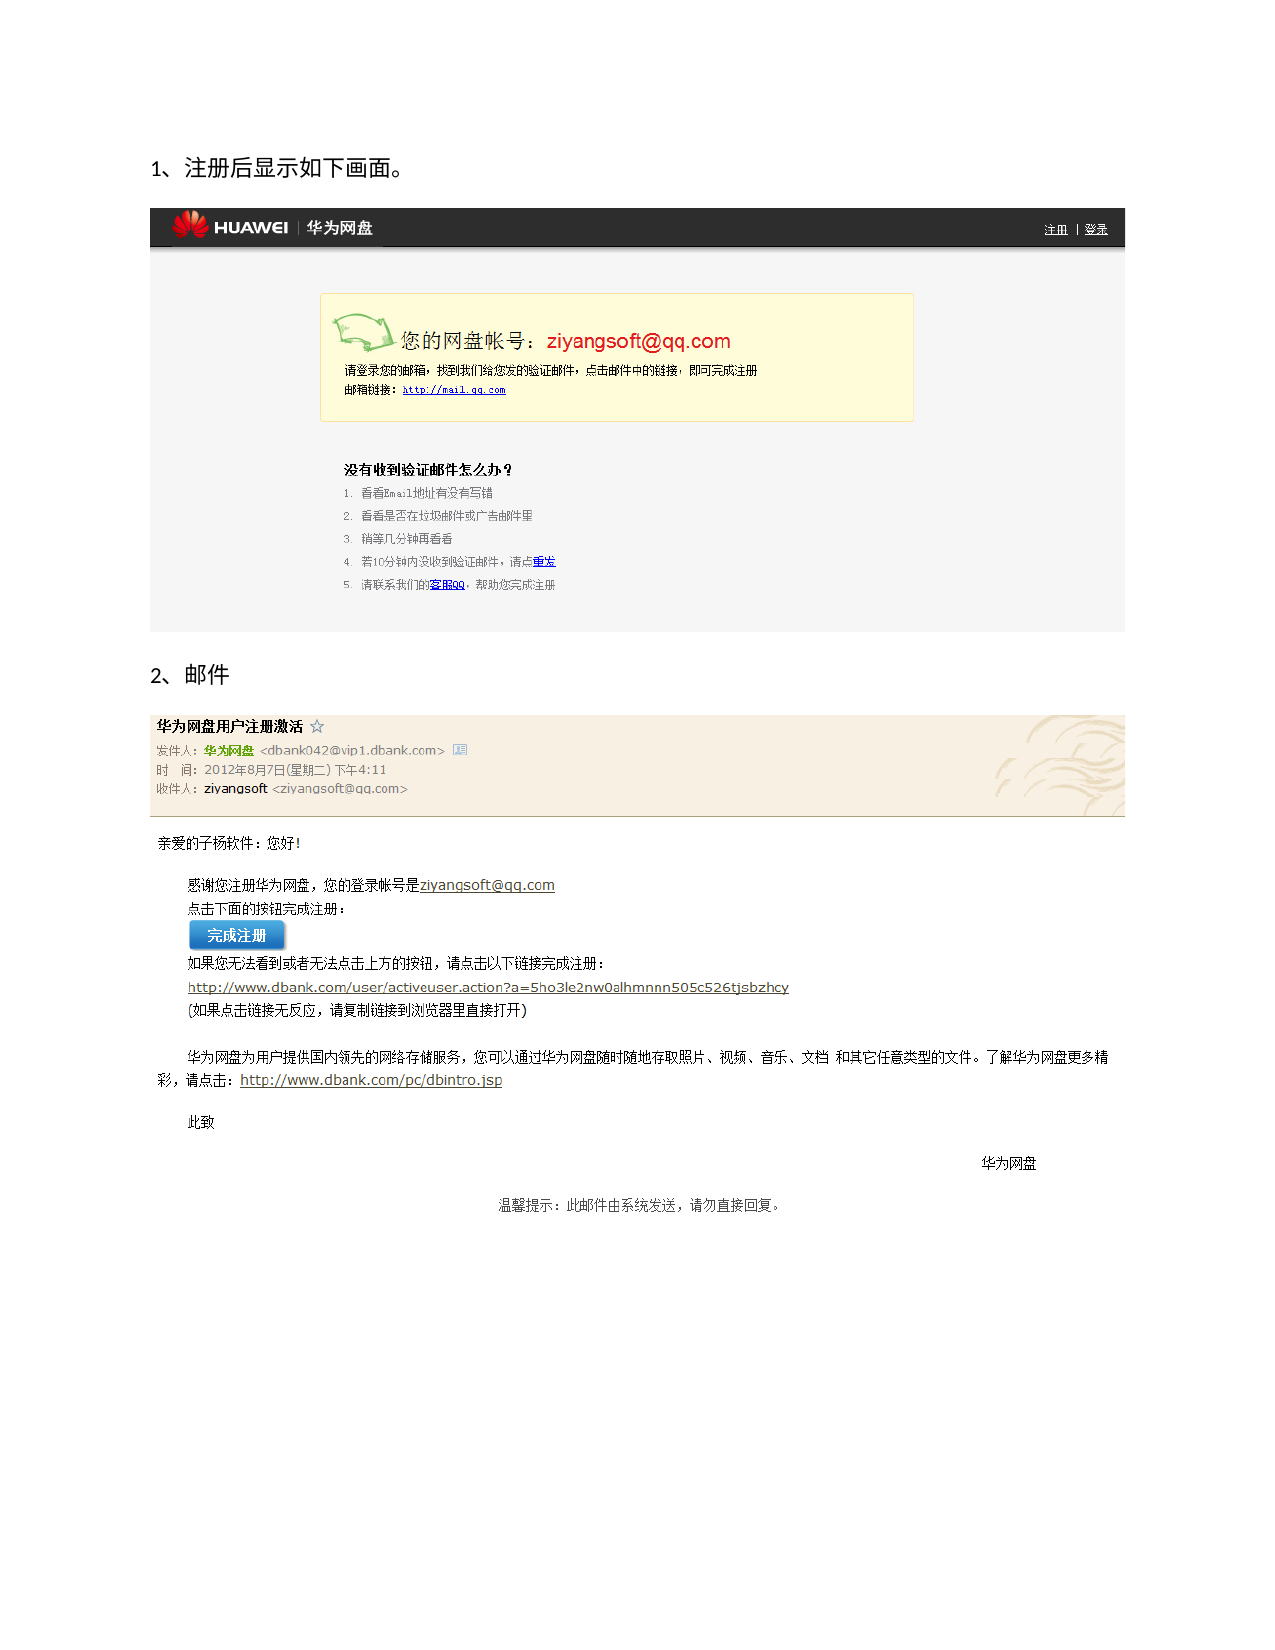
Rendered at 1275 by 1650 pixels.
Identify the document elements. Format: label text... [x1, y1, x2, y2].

picture [150, 208, 1125, 632]
text 2、邮件 [150, 657, 1125, 690]
picture [150, 715, 1125, 1223]
text 1、注册后显示如下画面。 [150, 150, 1125, 183]
